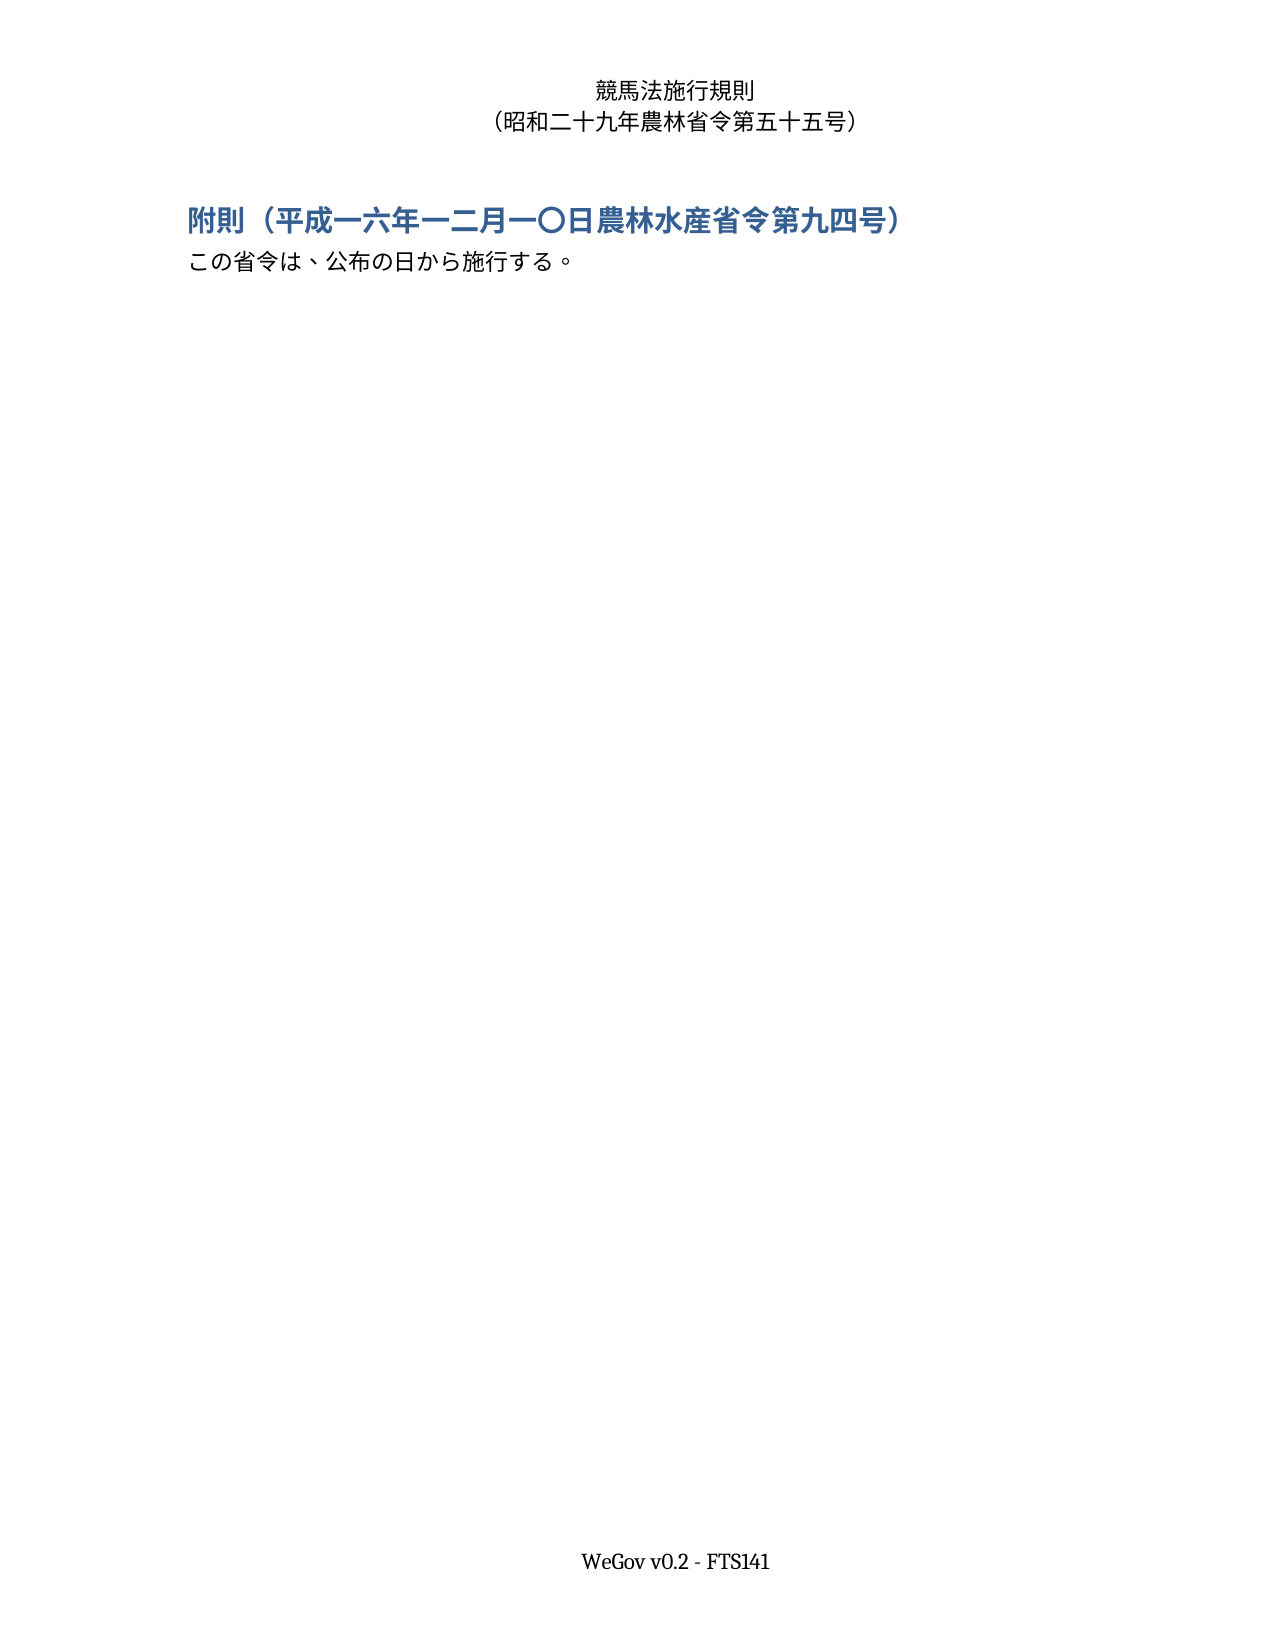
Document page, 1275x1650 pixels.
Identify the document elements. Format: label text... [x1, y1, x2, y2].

subtitle 附則（平成一六年一二月一〇日農林水産省令第九四号） [187, 200, 1087, 240]
text この省令は、公布の日から施行する。 [187, 246, 1087, 277]
